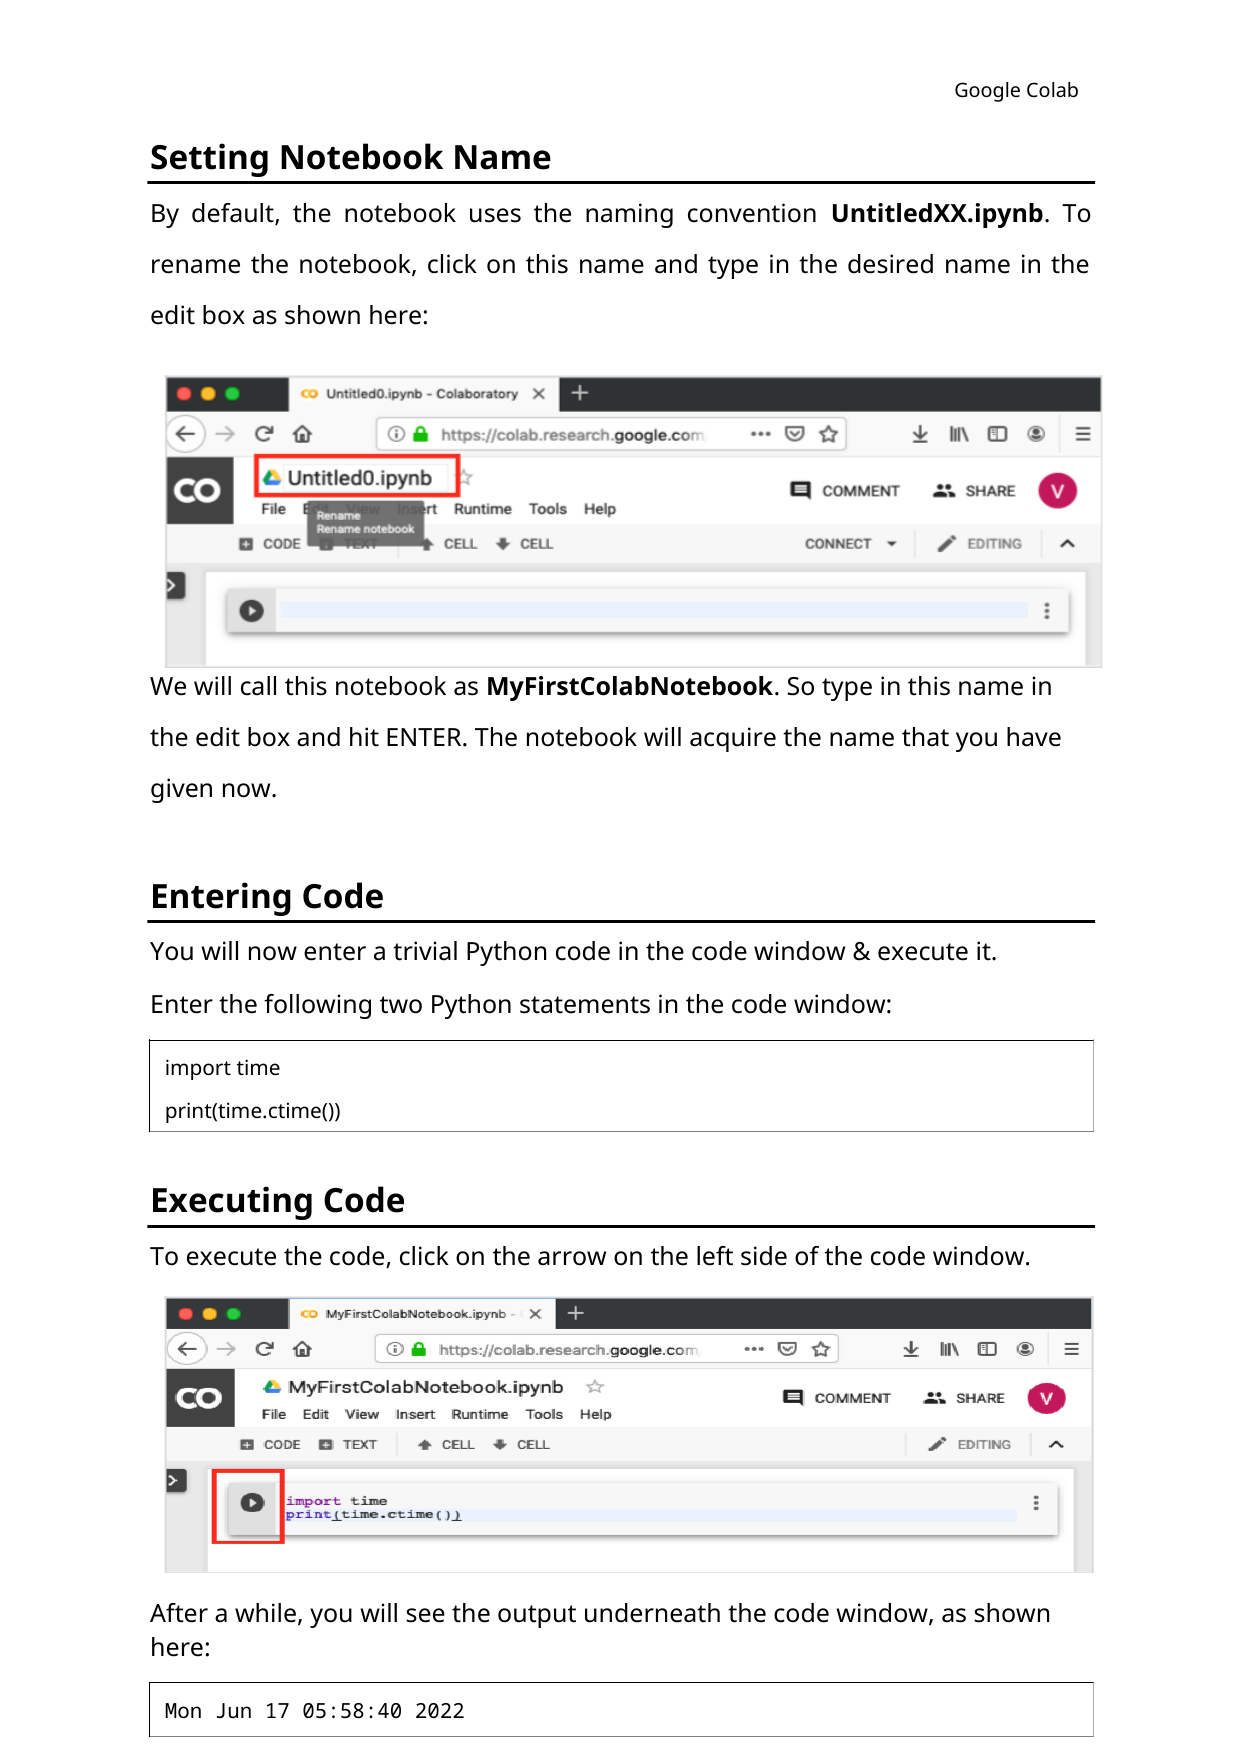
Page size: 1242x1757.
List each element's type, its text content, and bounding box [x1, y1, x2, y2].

picture [148, 1039, 1094, 1132]
text Google Colab [954, 76, 1092, 103]
text After a while, you will see the output underneath the code window, as shown here: [150, 1596, 1092, 1664]
text Executing Code [150, 1177, 1092, 1222]
picture [164, 375, 1103, 668]
text Setting Notebook Name [150, 133, 1092, 179]
text Entering Code [150, 873, 1092, 918]
text You will now enter a trivial Python code in the code window & execute it. [150, 934, 1092, 968]
text We will call this notebook as MyFirstColabNotebook. So type in this name in the edit box and hit ENTER. The notebook will acquire the name that you have given now. [150, 668, 1092, 804]
text Mon Jun 17 05:58:40 2022 [164, 1696, 1092, 1725]
text Enter the following two Python statements in the code window: [150, 986, 1092, 1021]
text By default, the notebook uses the naming convention UntitledXX.ipynb. To rename the notebook, click on this name and type in the desired name in the edit box as shown here: [150, 195, 1092, 331]
picture [148, 1682, 1094, 1737]
text To execute the code, click on the arrow on the left side of the code window. [150, 1238, 1092, 1272]
picture [164, 1296, 1094, 1573]
text print(time.ctime()) [164, 1096, 1092, 1124]
text import time [164, 1053, 1092, 1081]
